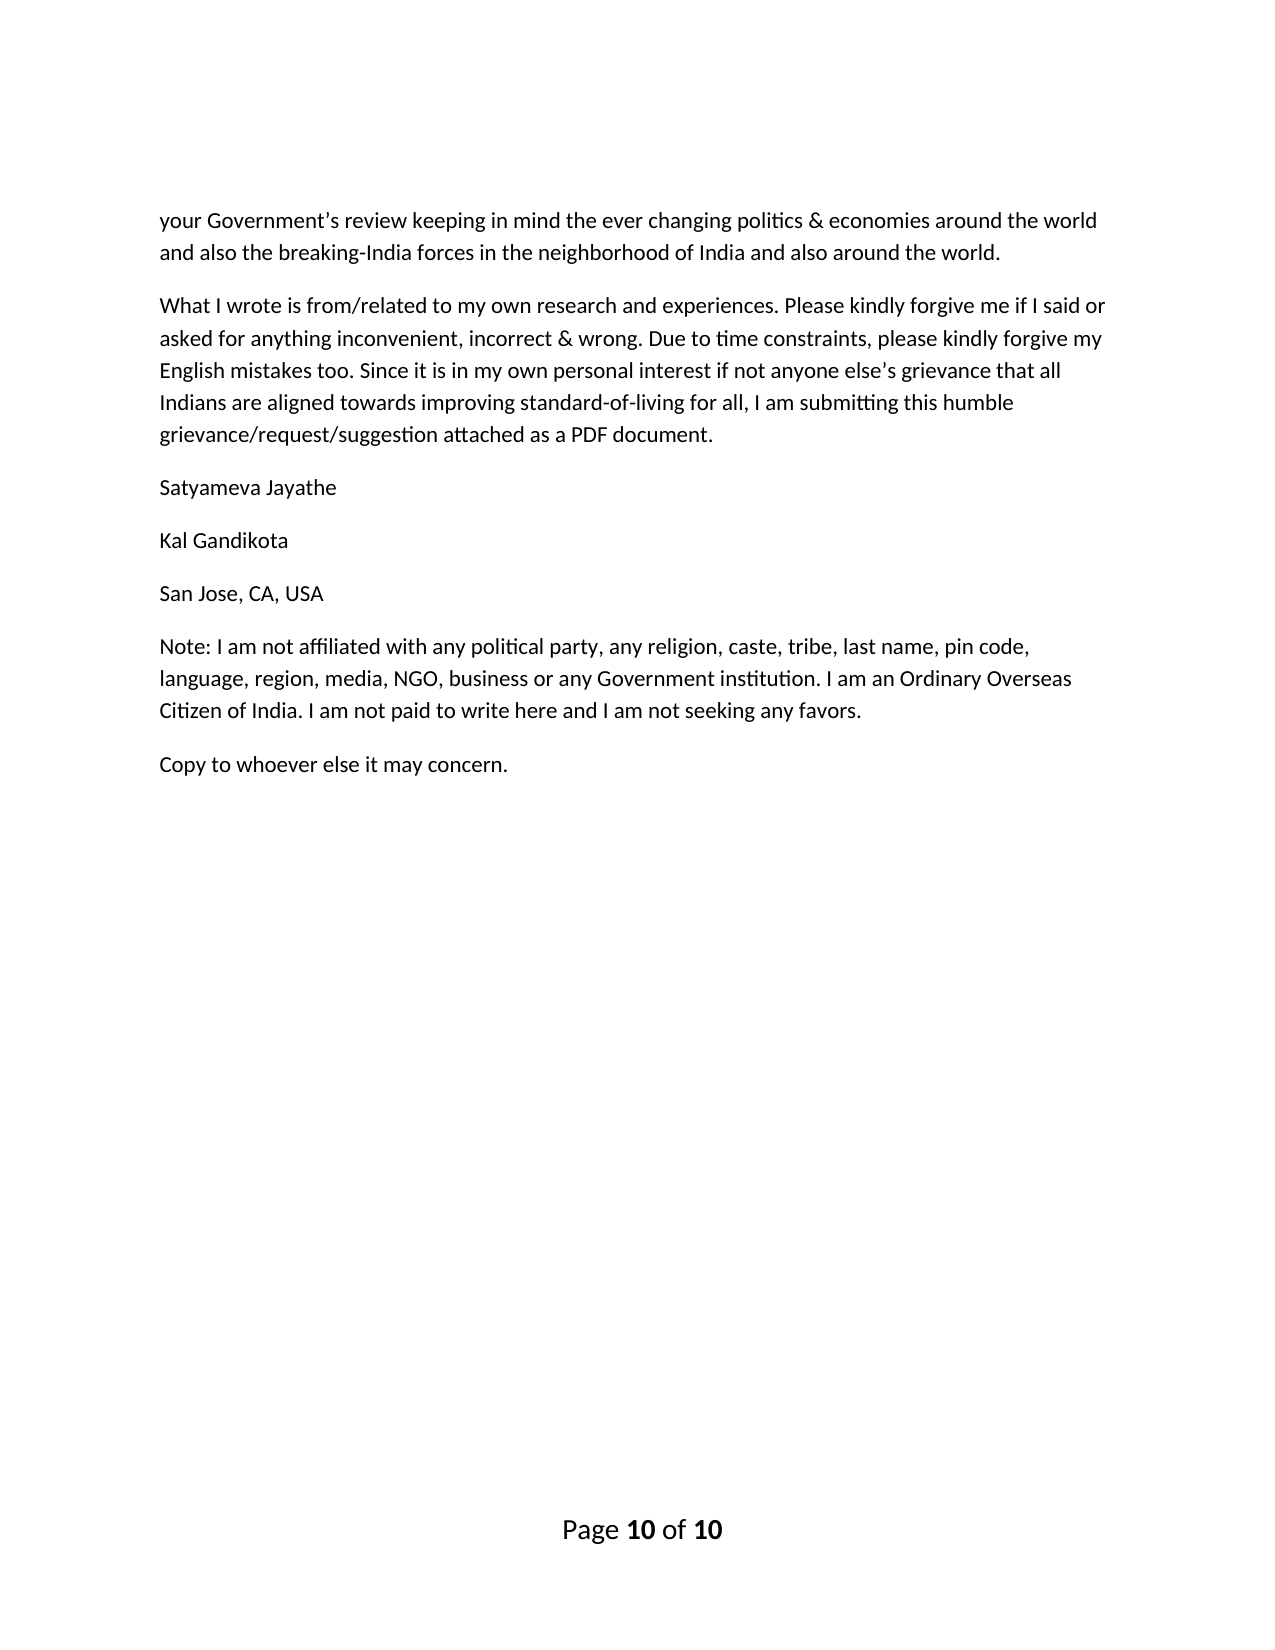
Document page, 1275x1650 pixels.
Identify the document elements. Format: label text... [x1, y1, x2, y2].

text Satyameva Jayathe [159, 473, 1125, 501]
text San Jose, CA, USA [159, 579, 1125, 607]
text Copy to whoever else it may concern. [159, 750, 1125, 778]
text What I wrote is from/related to my own research and experiences. Please kindly forgive me if I said or asked for anything inconvenient, incorrect & wrong. Due to time constraints, please kindly forgive my English mistakes too. Since it is in my own personal interest if not anyone else’s grievance that all Indians are aligned towards improving standard-of-living for all, I am submitting this humble grievance/request/suggestion attached as a PDF document. [159, 291, 1125, 448]
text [159, 206, 1125, 266]
text Kal Gandikota [159, 526, 1125, 554]
text Note: I am not affiliated with any political party, any religion, caste, tribe, last name, pin code, language, region, media, NGO, business or any Government institution. I am an Ordinary Overseas Citizen of India. I am not paid to write here and I am not seeking any favors. [159, 632, 1125, 725]
